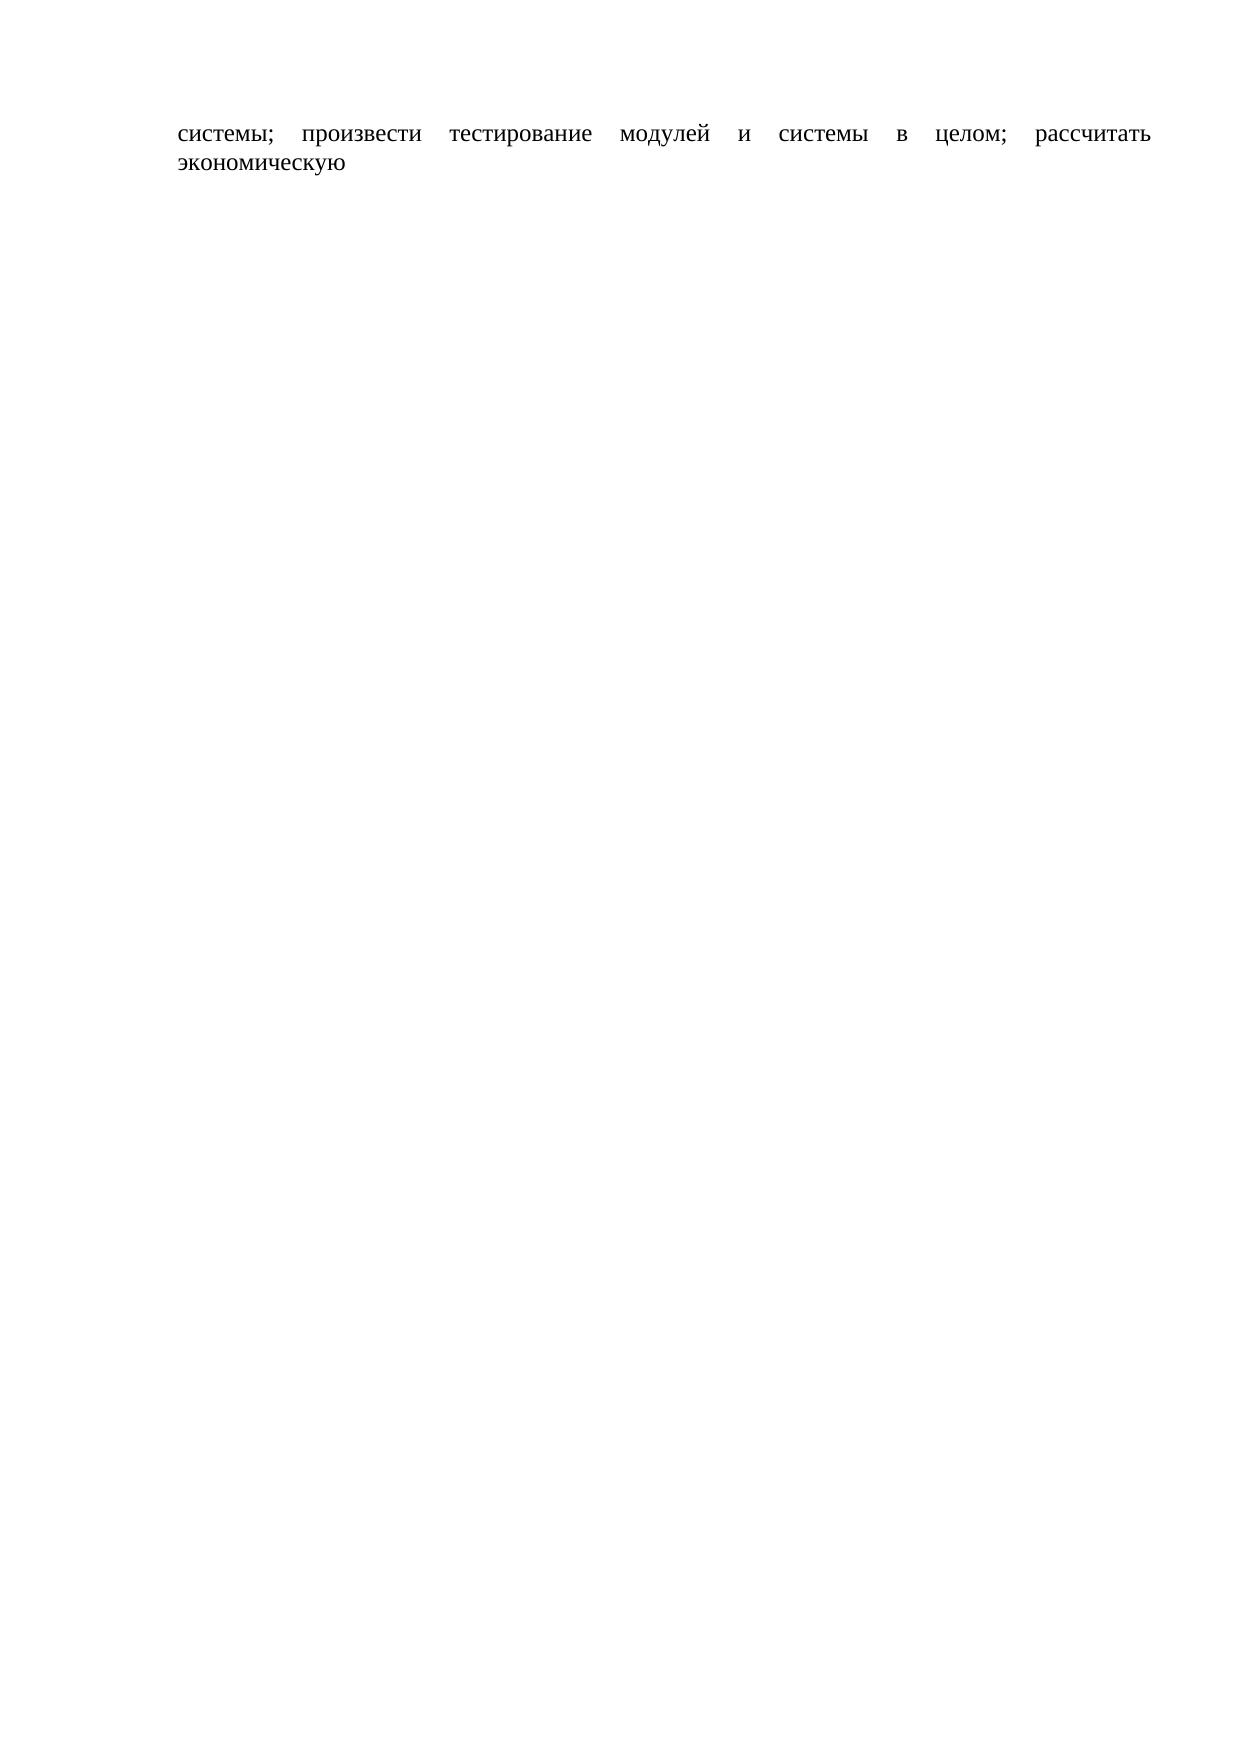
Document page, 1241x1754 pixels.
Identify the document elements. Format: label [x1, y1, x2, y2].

text [177, 118, 1152, 176]
